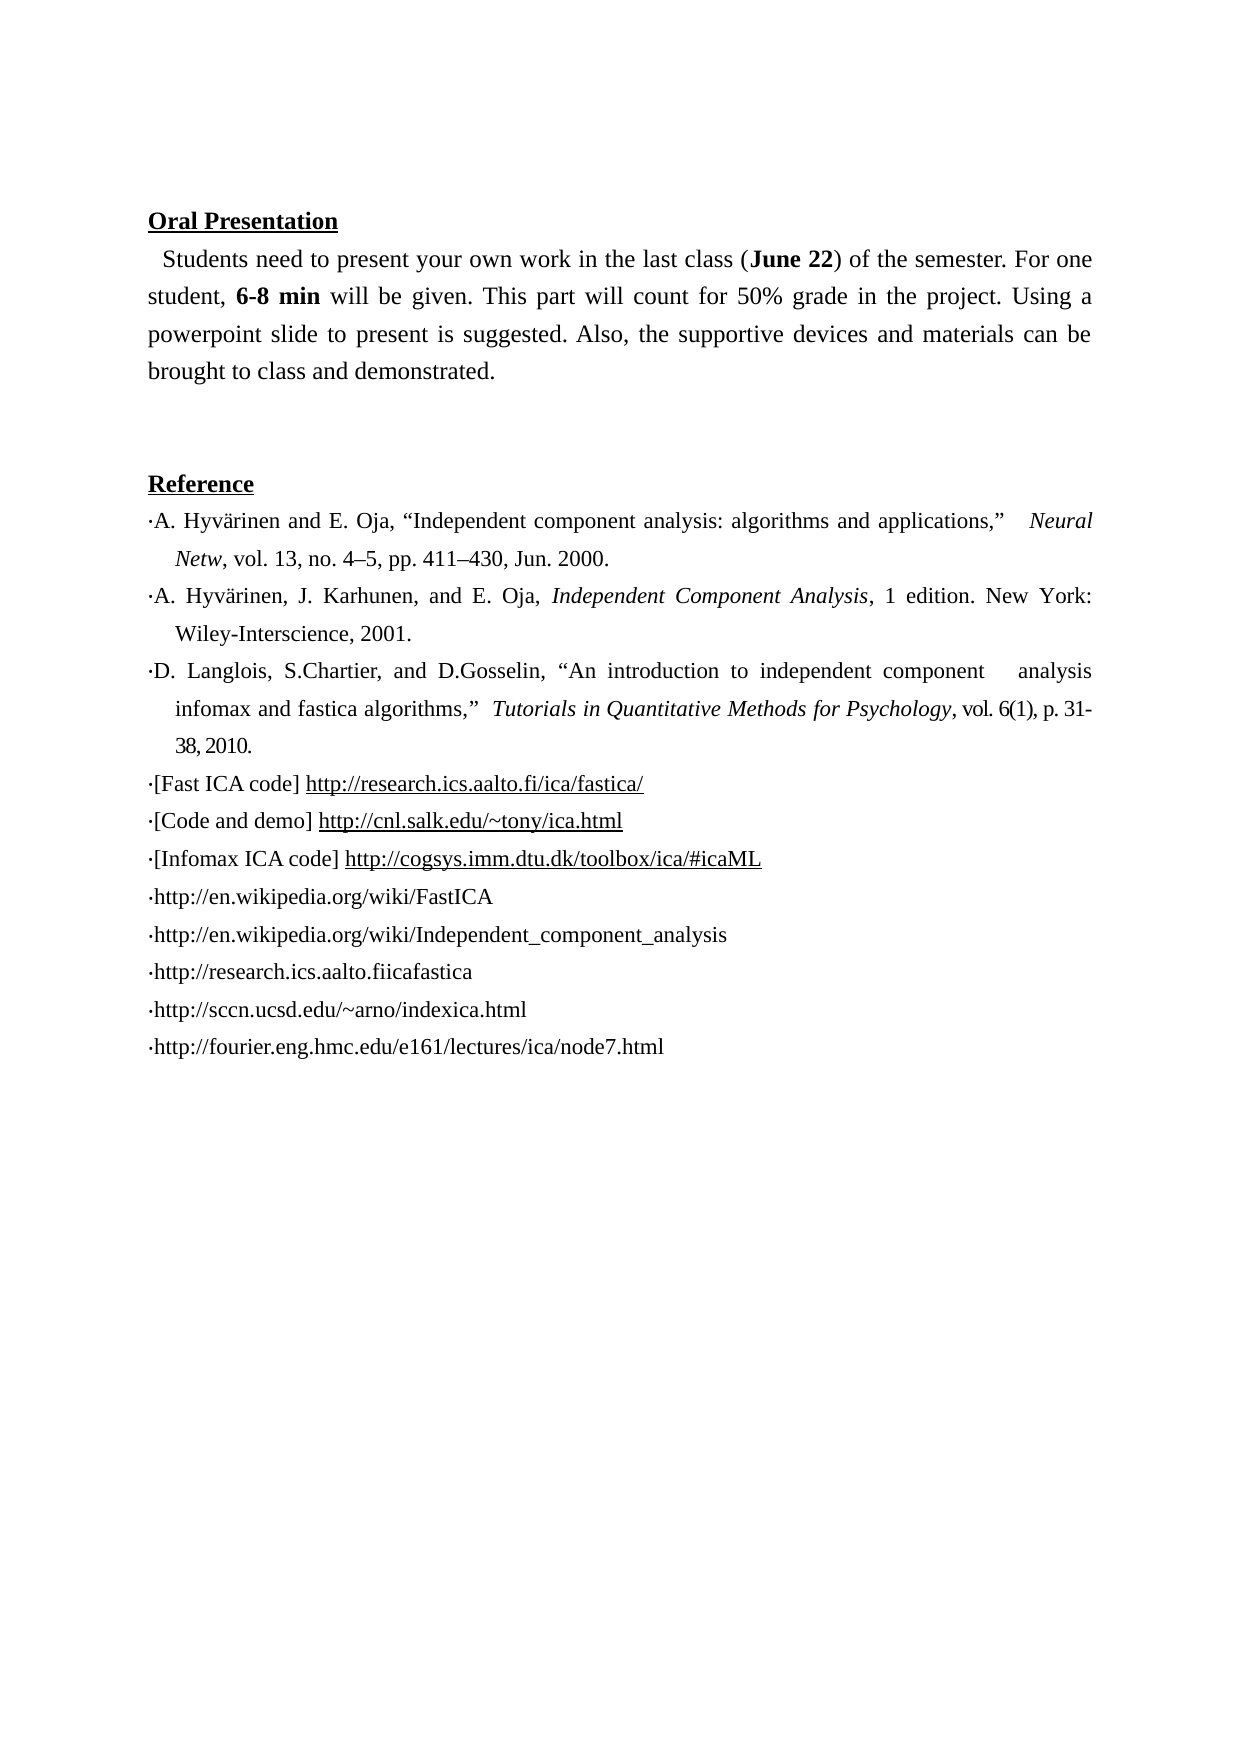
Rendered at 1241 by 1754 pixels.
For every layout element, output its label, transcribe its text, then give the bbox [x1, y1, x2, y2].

text ‧[Code and demo] http://cnl.salk.edu/~tony/ica.html [148, 802, 1093, 839]
text ‧http://en.wikipedia.org/wiki/FastICA [148, 877, 1093, 914]
text ‧http://research.ics.aalto.fiicafastica [148, 952, 1093, 989]
text ‧http://fourier.eng.hmc.edu/e161/lectures/ica/node7.html [148, 1027, 1093, 1064]
text Students need to present your own work in the last class (June 22) of the semester. For one student, 6-8 min will be given. This part will count for 50% grade in the project. Using a powerpoint slide to present is suggested. Also, the supportive devices and materials can be brought to class and demonstrated. [148, 239, 1093, 389]
text ‧[Infomax ICA code] http://cogsys.imm.dtu.dk/toolbox/ica/#icaML [148, 839, 1093, 877]
text Reference [148, 464, 1093, 502]
text ‧D. Langlois, S.Chartier, and D.Gosselin, “An introduction to independent component analysis infomax and fastica algorithms,” Tutorials in Quantitative Methods for Psychology, vol. 6(1), p. 31-38, 2010. [148, 652, 1093, 764]
text Oral Presentation [148, 202, 1093, 239]
text ‧[Fast ICA code] http://research.ics.aalto.fi/ica/fastica/ [148, 764, 1093, 802]
text ‧http://sccn.ucsd.edu/~arno/indexica.html [148, 989, 1093, 1027]
text ‧A. Hyvärinen and E. Oja, “Independent component analysis: algorithms and applications,” Neural Netw, vol. 13, no. 4–5, pp. 411–430, Jun. 2000. [148, 502, 1093, 577]
text ‧http://en.wikipedia.org/wiki/Independent_component_analysis [148, 914, 1093, 952]
text ‧A. Hyvärinen, J. Karhunen, and E. Oja, Independent Component Analysis, 1 edition. New York: Wiley-Interscience, 2001. [148, 577, 1093, 652]
